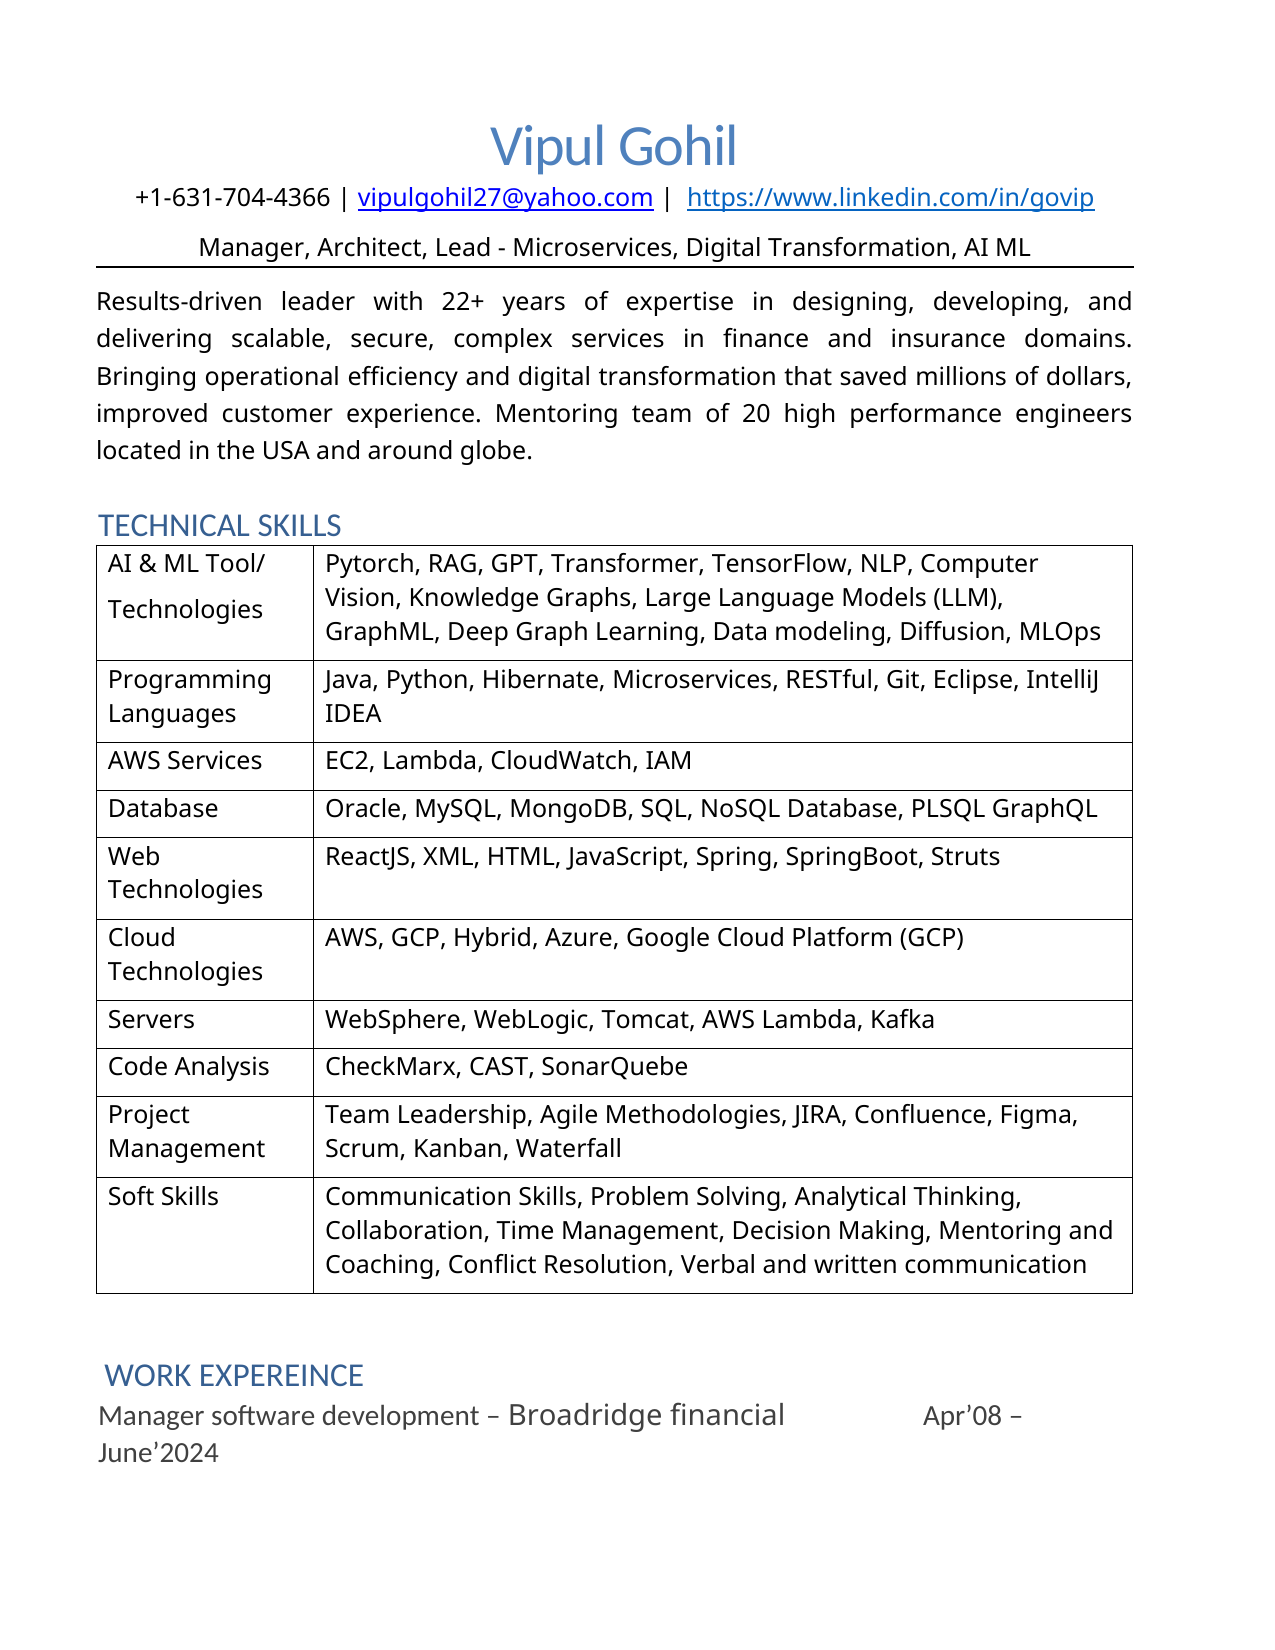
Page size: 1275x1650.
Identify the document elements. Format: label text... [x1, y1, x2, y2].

text Results-driven leader with 22+ years of expertise in designing, developing, and delivering scalable, secure, complex services in finance and insurance domains. Bringing operational efficiency and digital transformation that saved millions of dollars, improved customer experience. Mentoring team of 20 high performance engineers located in the USA and around globe. [96, 283, 1134, 467]
subtitle Manager software development – Broadridge financial Apr’08 – June’2024 [98, 1394, 1132, 1470]
table_cell Cloud Technologies [97, 920, 313, 1000]
table_cell Programming Languages [97, 661, 313, 742]
table_cell Database [97, 791, 313, 837]
table_cell Project Management [97, 1097, 313, 1177]
table_cell Team Leadership, Agile Methodologies, JIRA, Confluence, Figma, Scrum, Kanban, Waterfall [314, 1097, 1132, 1177]
table_cell Servers [97, 1001, 313, 1048]
text +1-631-704-4366 | vipulgohil27@yahoo.com | https://www.linkedin.com/in/govip [96, 180, 1134, 214]
table_cell AWS, GCP, Hybrid, Azure, Google Cloud Platform (GCP) [314, 920, 1132, 1000]
table_cell Soft Skills [97, 1178, 313, 1293]
table_cell CheckMarx, CAST, SonarQuebe [314, 1049, 1132, 1096]
table_cell Code Analysis [97, 1049, 313, 1096]
table_cell ReactJS, XML, HTML, JavaScript, Spring, SpringBoot, Struts [314, 838, 1132, 919]
text Manager, Architect, Lead - Microservices, Digital Transformation, AI ML [96, 230, 1134, 266]
table_cell EC2, Lambda, CloudWatch, IAM [314, 743, 1132, 789]
subtitle TECHNICAL SKILLS [98, 504, 1132, 544]
table_cell WebSphere, WebLogic, Tomcat, AWS Lambda, Kafka [314, 1001, 1132, 1048]
table_cell Web Technologies [97, 838, 313, 919]
table_header AI & ML Tool/ Technologies [97, 546, 313, 660]
table_cell AWS Services [97, 743, 313, 789]
table_cell Communication Skills, Problem Solving, Analytical Thinking, Collaboration, Time Management, Decision Making, Mentoring and Coaching, Conflict Resolution, Verbal and written communication [314, 1178, 1132, 1293]
subtitle WORK EXPEREINCE [98, 1354, 1132, 1394]
table_cell Java, Python, Hibernate, Microservices, RESTful, Git, Eclipse, IntelliJ IDEA [314, 661, 1132, 742]
title Vipul Gohil [98, 109, 1132, 180]
table_header Pytorch, RAG, GPT, Transformer, TensorFlow, NLP, Computer Vision, Knowledge Graphs, Large Language Models (LLM), GraphML, Deep Graph Learning, Data modeling, Diffusion, MLOps [314, 546, 1132, 660]
table_cell Oracle, MySQL, MongoDB, SQL, NoSQL Database, PLSQL GraphQL [314, 791, 1132, 837]
